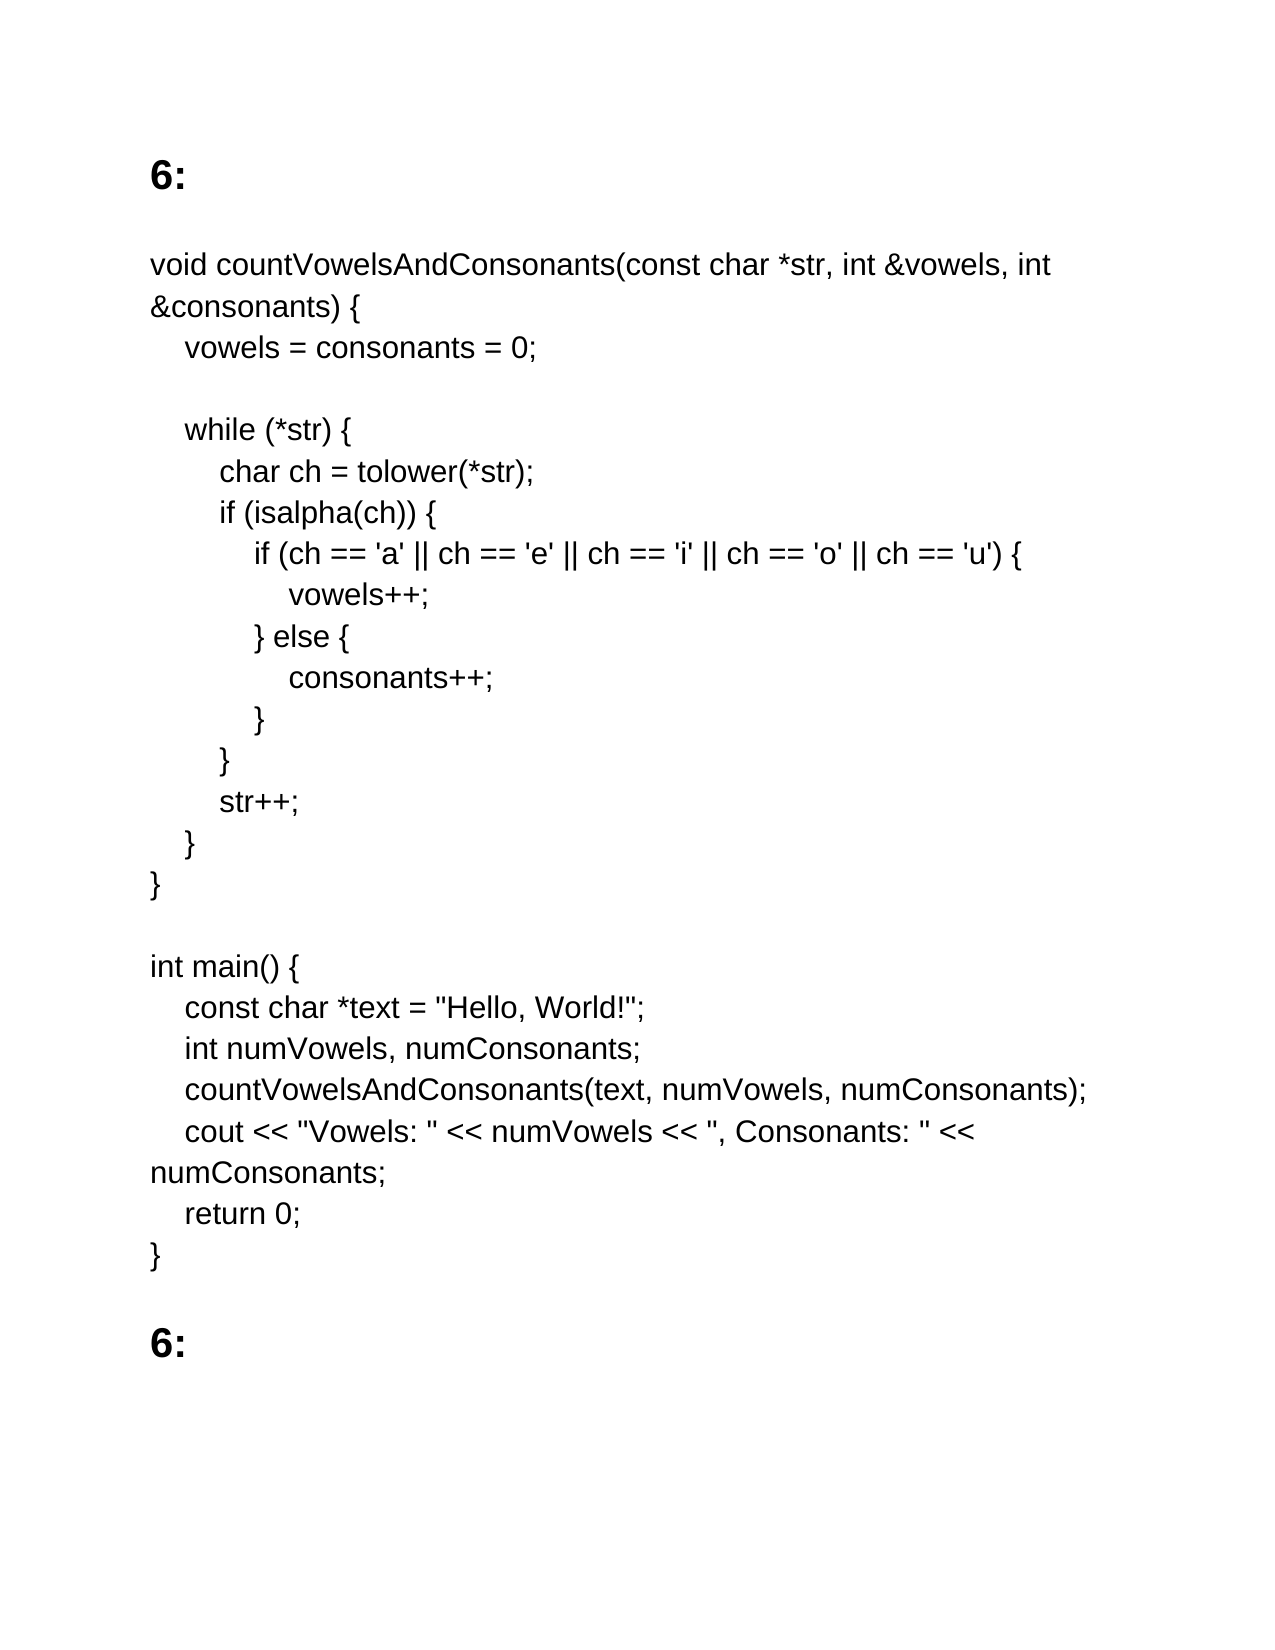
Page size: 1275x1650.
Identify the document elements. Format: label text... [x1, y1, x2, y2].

text int main() { [150, 948, 1125, 983]
text 6: [150, 150, 1125, 198]
text const char *text = "Hello, World!"; [150, 989, 1125, 1025]
text } [150, 741, 1125, 777]
text void countVowelsAndConsonants(const char *str, int &vowels, int &consonants) { [150, 246, 1125, 323]
text consonants++; [150, 659, 1125, 695]
text vowels = consonants = 0; [150, 329, 1125, 365]
text 6: [150, 1319, 1125, 1367]
text cout << "Vowels: " << numVowels << ", Consonants: " << numConsonants; [150, 1113, 1125, 1190]
text return 0; [150, 1195, 1125, 1231]
text } [150, 1236, 1125, 1272]
text if (ch == 'a' || ch == 'e' || ch == 'i' || ch == 'o' || ch == 'u') { [150, 535, 1125, 571]
text str++; [150, 783, 1125, 818]
text while (*str) { [150, 411, 1125, 447]
text } [150, 865, 1125, 901]
text vowels++; [150, 576, 1125, 612]
text } else { [150, 618, 1125, 653]
text } [150, 700, 1125, 736]
text if (isalpha(ch)) { [150, 494, 1125, 530]
text char ch = tolower(*str); [150, 453, 1125, 488]
text } [150, 824, 1125, 860]
text countVowelsAndConsonants(text, numVowels, numConsonants); [150, 1071, 1125, 1107]
text int numVowels, numConsonants; [150, 1030, 1125, 1066]
